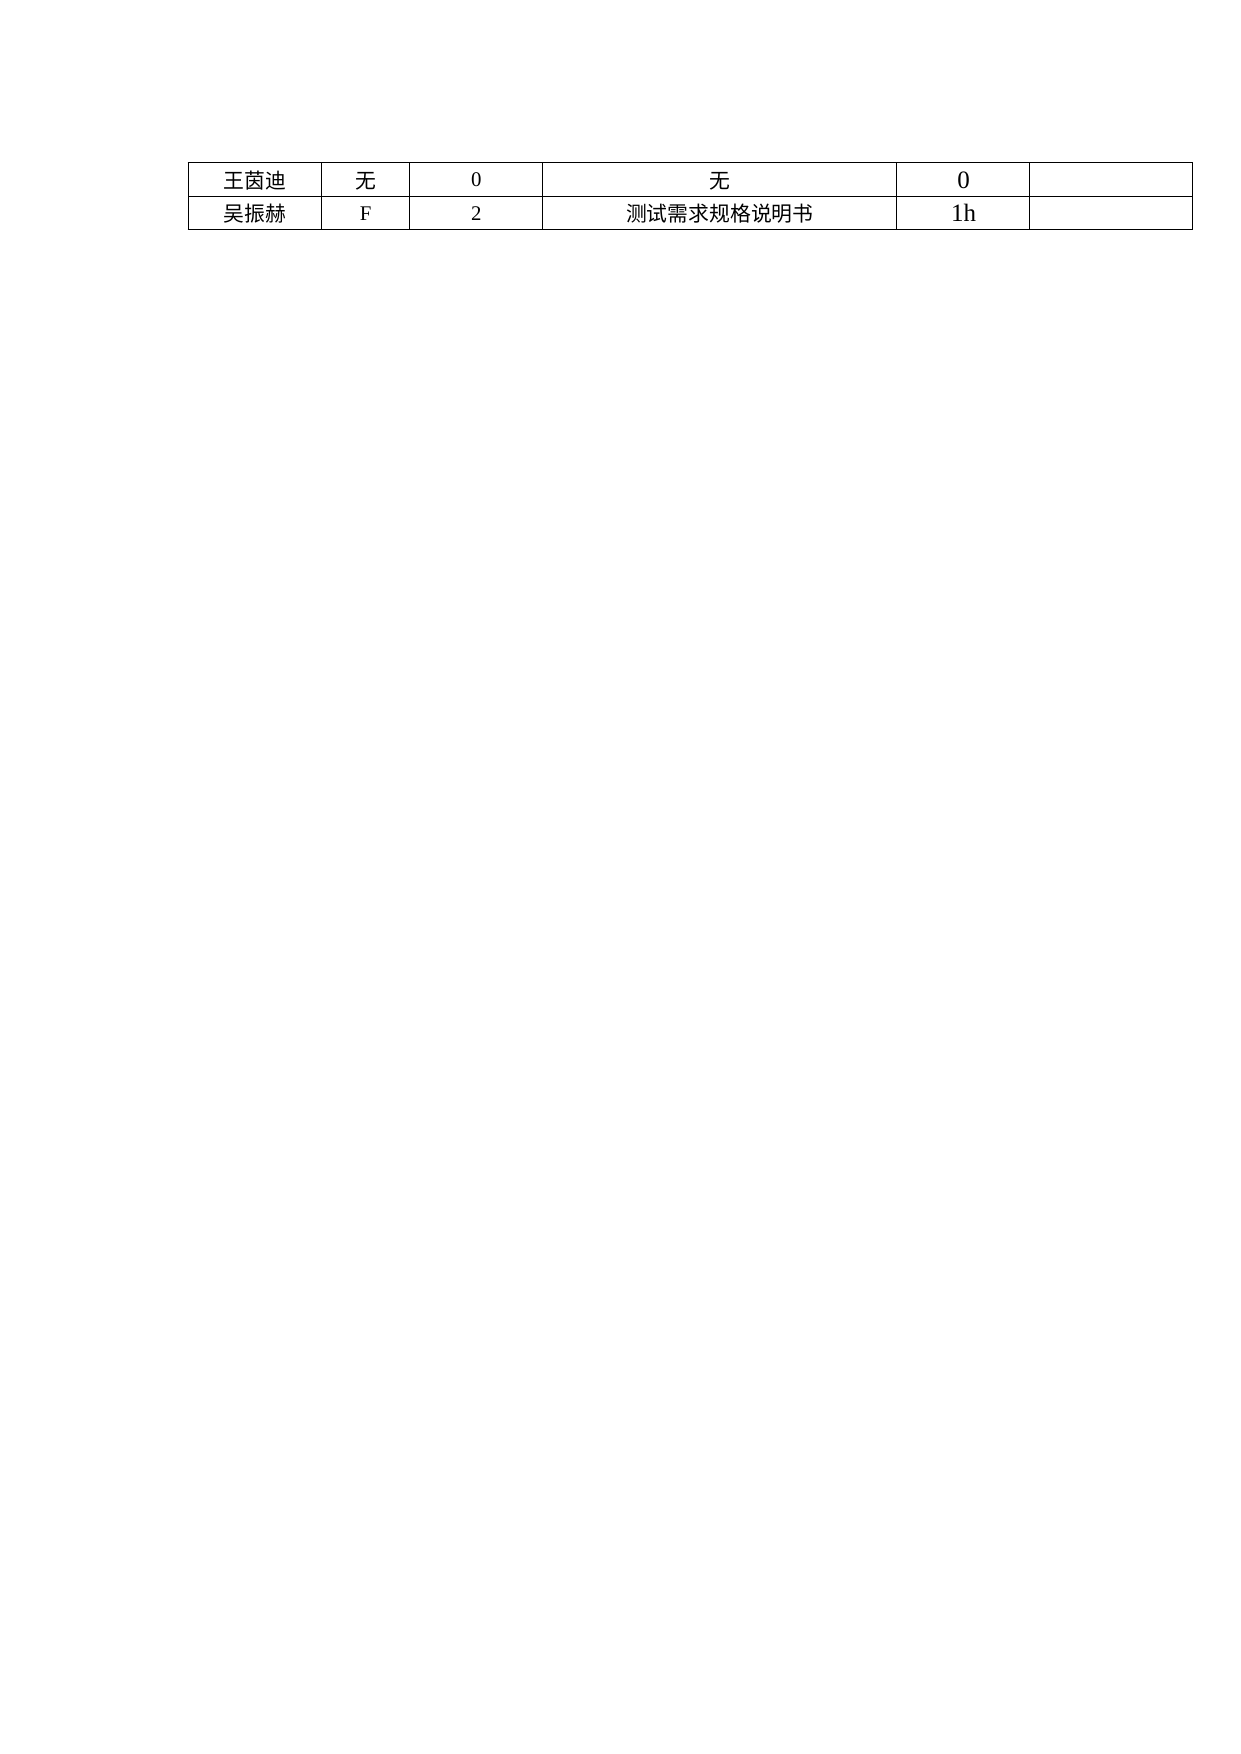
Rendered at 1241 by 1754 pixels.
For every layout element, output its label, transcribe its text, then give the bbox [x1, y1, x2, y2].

table_cell 0 [897, 163, 1029, 196]
table_cell 无 [322, 163, 409, 196]
table_cell 吴振赫 [189, 197, 321, 229]
table_cell 无 [543, 163, 896, 196]
table_cell 王茵迪 [189, 163, 321, 196]
table_cell 2 [410, 197, 542, 229]
table_cell [1030, 197, 1192, 229]
table_cell 1h [897, 197, 1029, 229]
table_cell F [322, 197, 409, 229]
table_cell [1030, 163, 1192, 196]
table_cell 0 [410, 163, 542, 196]
table_cell 测试需求规格说明书 [543, 197, 896, 229]
